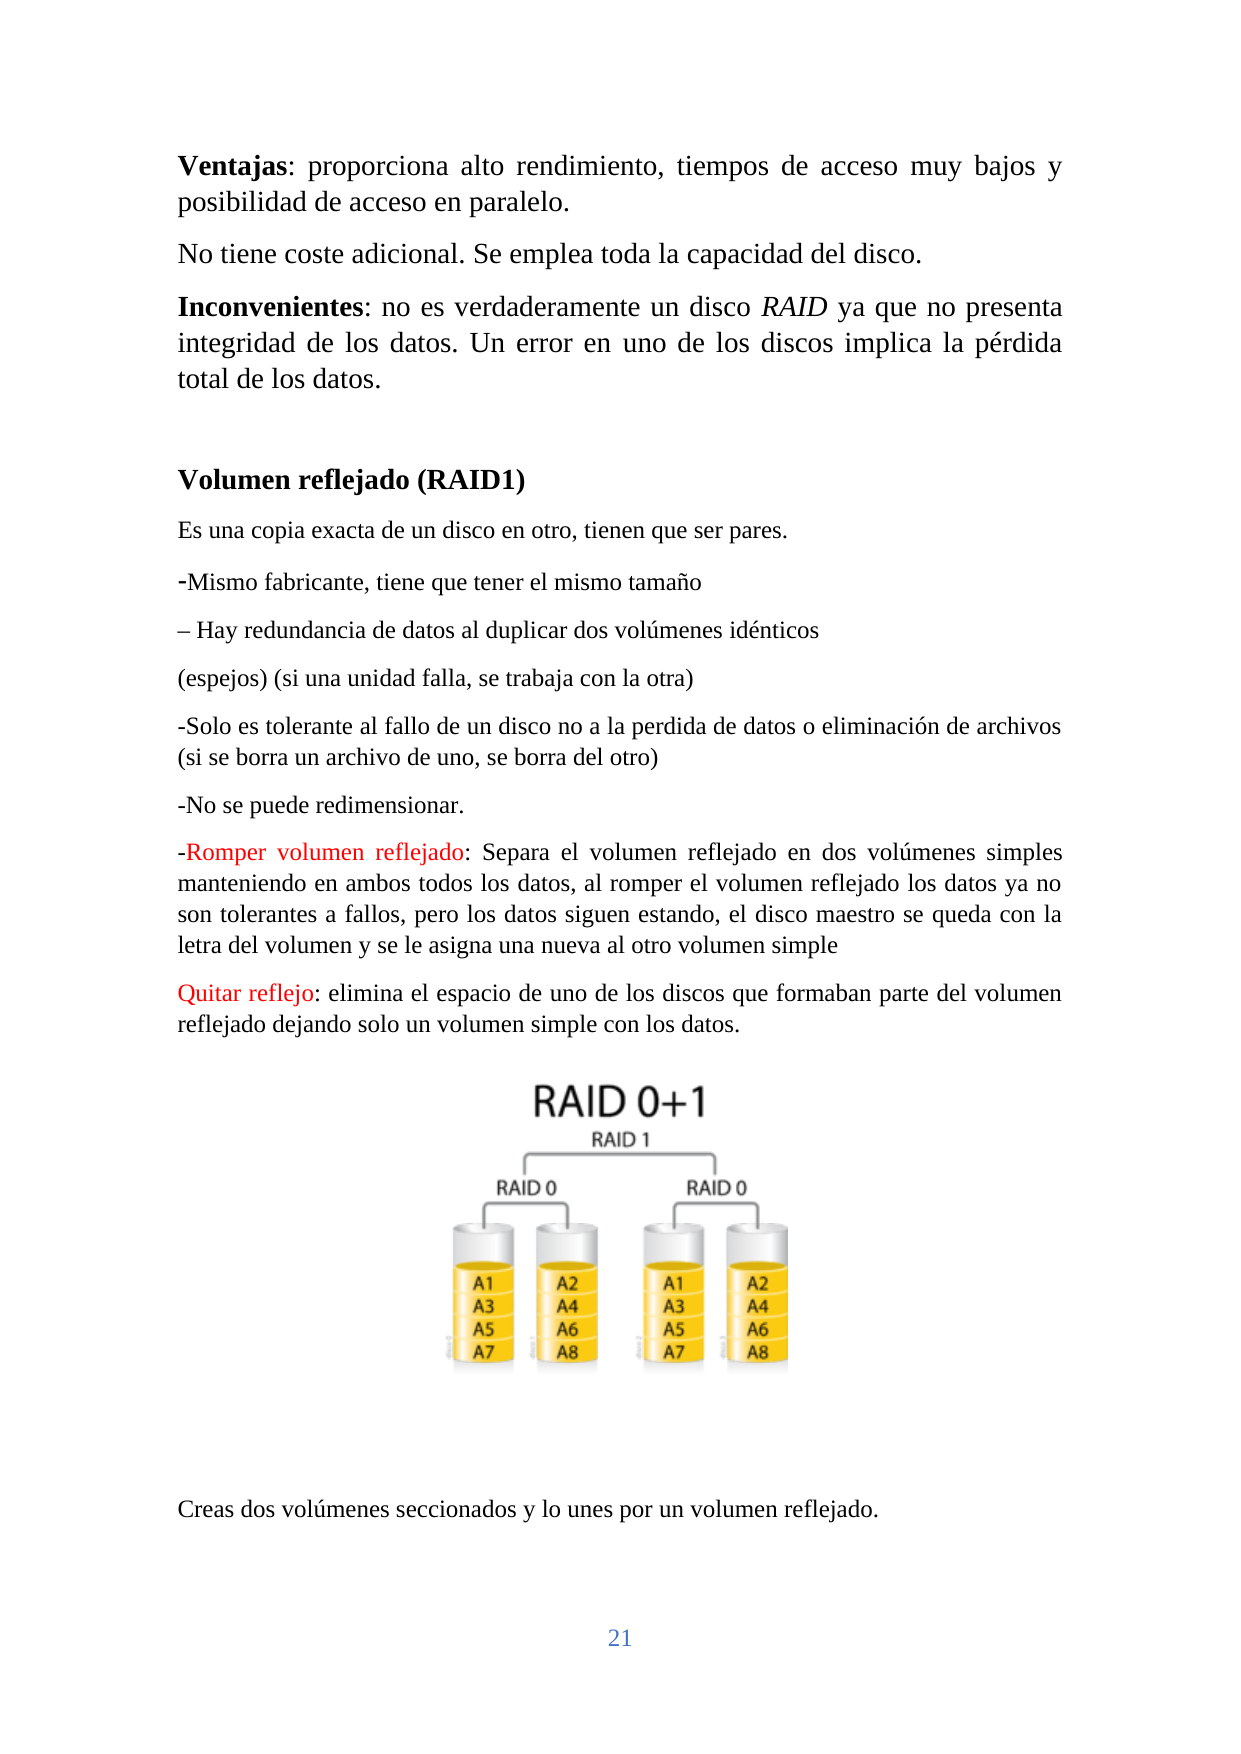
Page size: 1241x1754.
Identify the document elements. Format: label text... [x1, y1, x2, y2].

text -Mismo fabricante, tiene que tener el mismo tamaño [177, 563, 1063, 596]
list Volumen reflejado (RAID1) [177, 462, 1063, 496]
text -Solo es tolerante al fallo de un disco no a la perdida de datos o eliminación de archivos (si se borra un archivo de uno, se borra del otro) [177, 711, 1063, 771]
text Quitar reflejo: elimina el espacio de uno de los discos que formaban parte del volumen reflejado dejando solo un volumen simple con los datos. [177, 978, 1063, 1038]
picture [445, 1078, 789, 1377]
text Creas dos volúmenes seccionados y lo unes por un volumen reflejado. [177, 1494, 1063, 1523]
text -Romper volumen reflejado: Separa el volumen reflejado en dos volúmenes simples manteniendo en ambos todos los datos, al romper el volumen reflejado los datos ya no son tolerantes a fallos, pero los datos siguen estando, el disco maestro se queda con la letra del volumen y se le asigna una nueva al otro volumen simple [177, 837, 1063, 959]
text – Hay redundancia de datos al duplicar dos volúmenes idénticos [177, 616, 1063, 644]
text -No se puede redimensionar. [177, 790, 1063, 818]
text Ventajas: proporciona alto rendimiento, tiempos de acceso muy bajos y posibilidad de acceso en paralelo. [177, 148, 1063, 217]
text (espejos) (si una unidad falla, se trabaja con la otra) [177, 663, 1063, 692]
text Inconvenientes: no es verdaderamente un disco RAID ya que no presenta integridad de los datos. Un error en uno de los discos implica la pérdida total de los datos. [177, 289, 1063, 395]
text No tiene coste adicional. Se emplea toda la capacidad del disco. [177, 237, 1063, 270]
text Es una copia exacta de un disco en otro, tienen que ser pares. [177, 515, 1063, 544]
